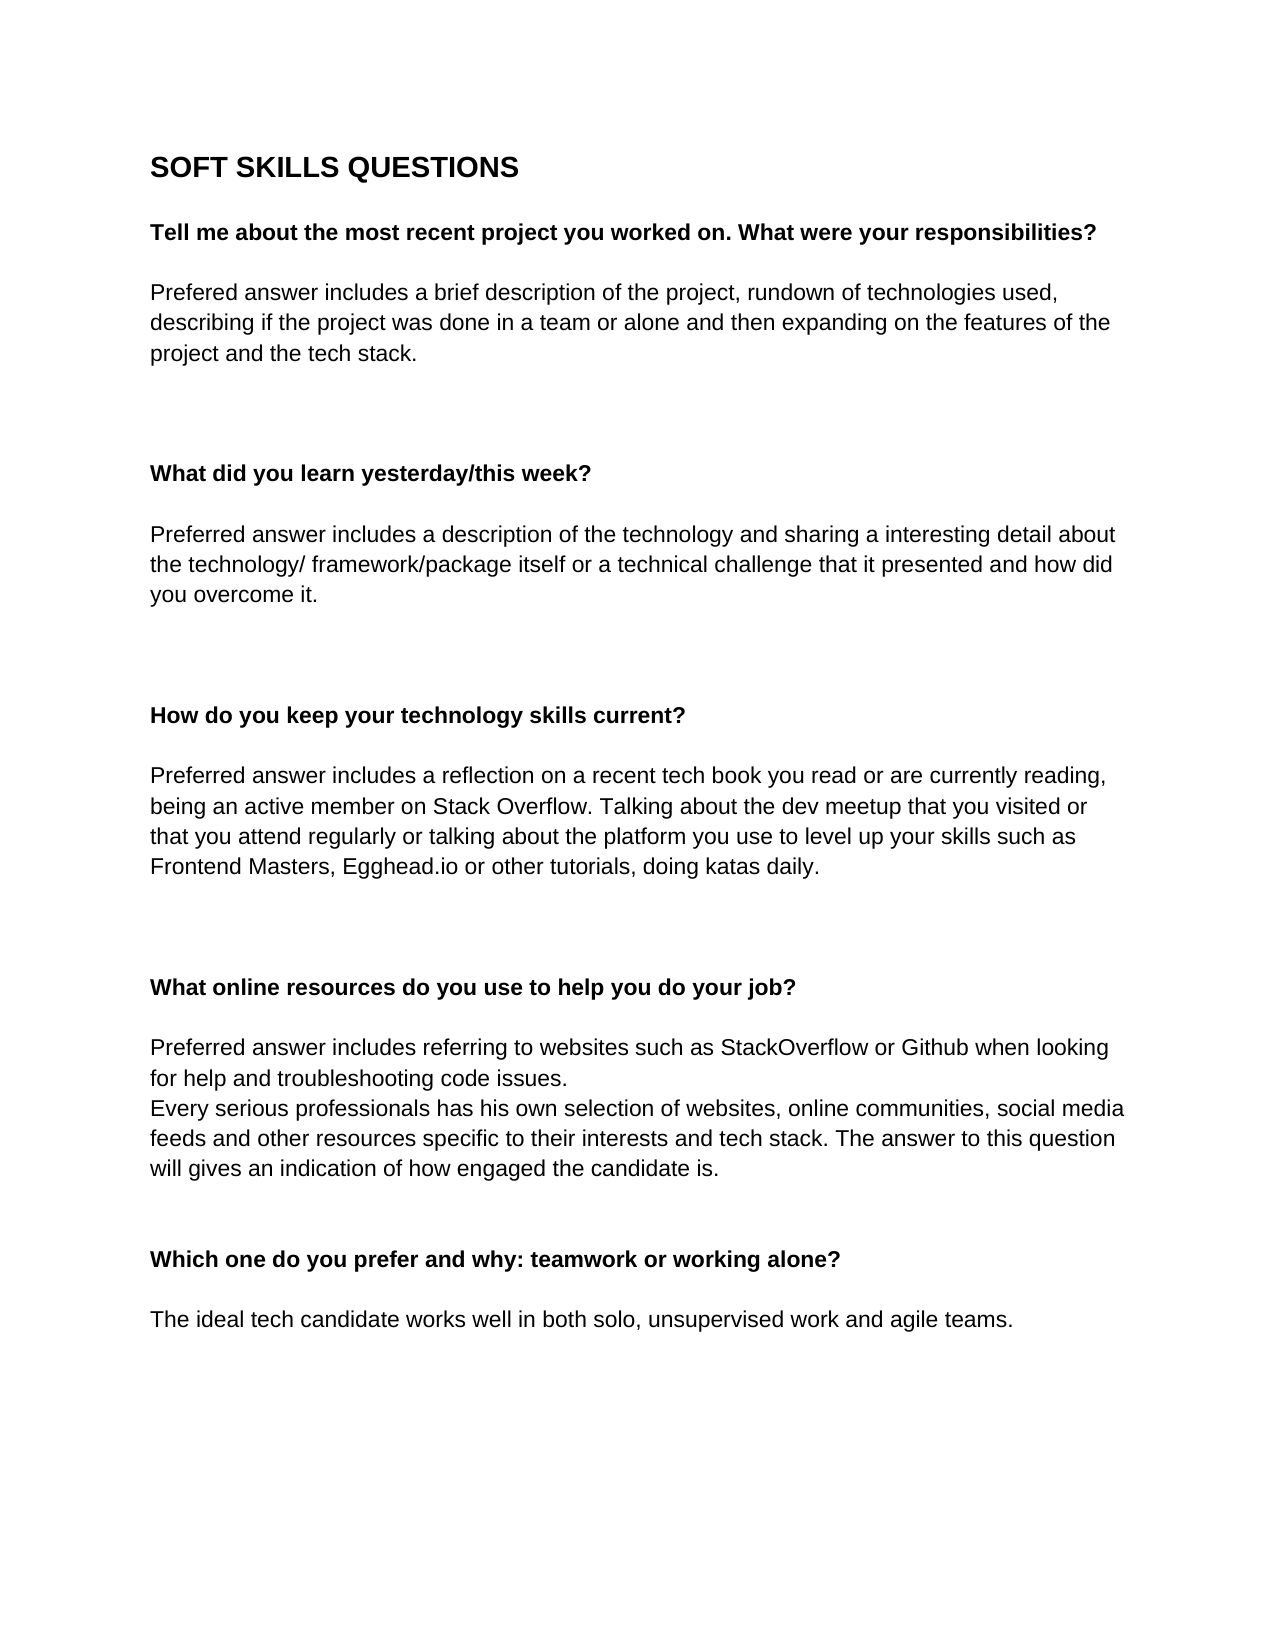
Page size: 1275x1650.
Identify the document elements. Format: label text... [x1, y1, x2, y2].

text Every serious professionals has his own selection of websites, online communities, social media feeds and other resources specific to their interests and tech stack. The answer to this question will gives an indication of how engaged the candidate is. [150, 1095, 1125, 1182]
text How do you keep your technology skills current? [150, 702, 1125, 728]
text Preferred answer includes a description of the technology and sharing a interesting detail about the technology/ framework/package itself or a technical challenge that it presented and how did you overcome it. [150, 521, 1125, 608]
text SOFT SKILLS QUESTIONS [150, 150, 1125, 183]
text The ideal tech candidate works well in both solo, unsupervised work and agile teams. [150, 1306, 1125, 1333]
text Prefered answer includes a brief description of the project, rundown of technologies used, describing if the project was done in a team or alone and then expanding on the features of the project and the tech stack. [150, 279, 1125, 396]
text What did you learn yesterday/this week? [150, 430, 1125, 487]
text Which one do you prefer and why: teamwork or working alone? [150, 1246, 1125, 1272]
text Preferred answer includes referring to websites such as StackOverflow or Github when looking for help and troubleshooting code issues. [150, 1034, 1125, 1091]
text Preferred answer includes a reflection on a recent tech book you read or are currently reading, being an active member on Stack Overflow. Talking about the dev meetup that you visited or that you attend regularly or talking about the platform you use to level up your skills such as Frontend Masters, Egghead.io or other tutorials, doing katas daily. [150, 762, 1125, 879]
text Tell me about the most recent project you worked on. What were your responsibilities? [150, 219, 1125, 245]
text What online resources do you use to help you do your job? [150, 974, 1125, 1000]
